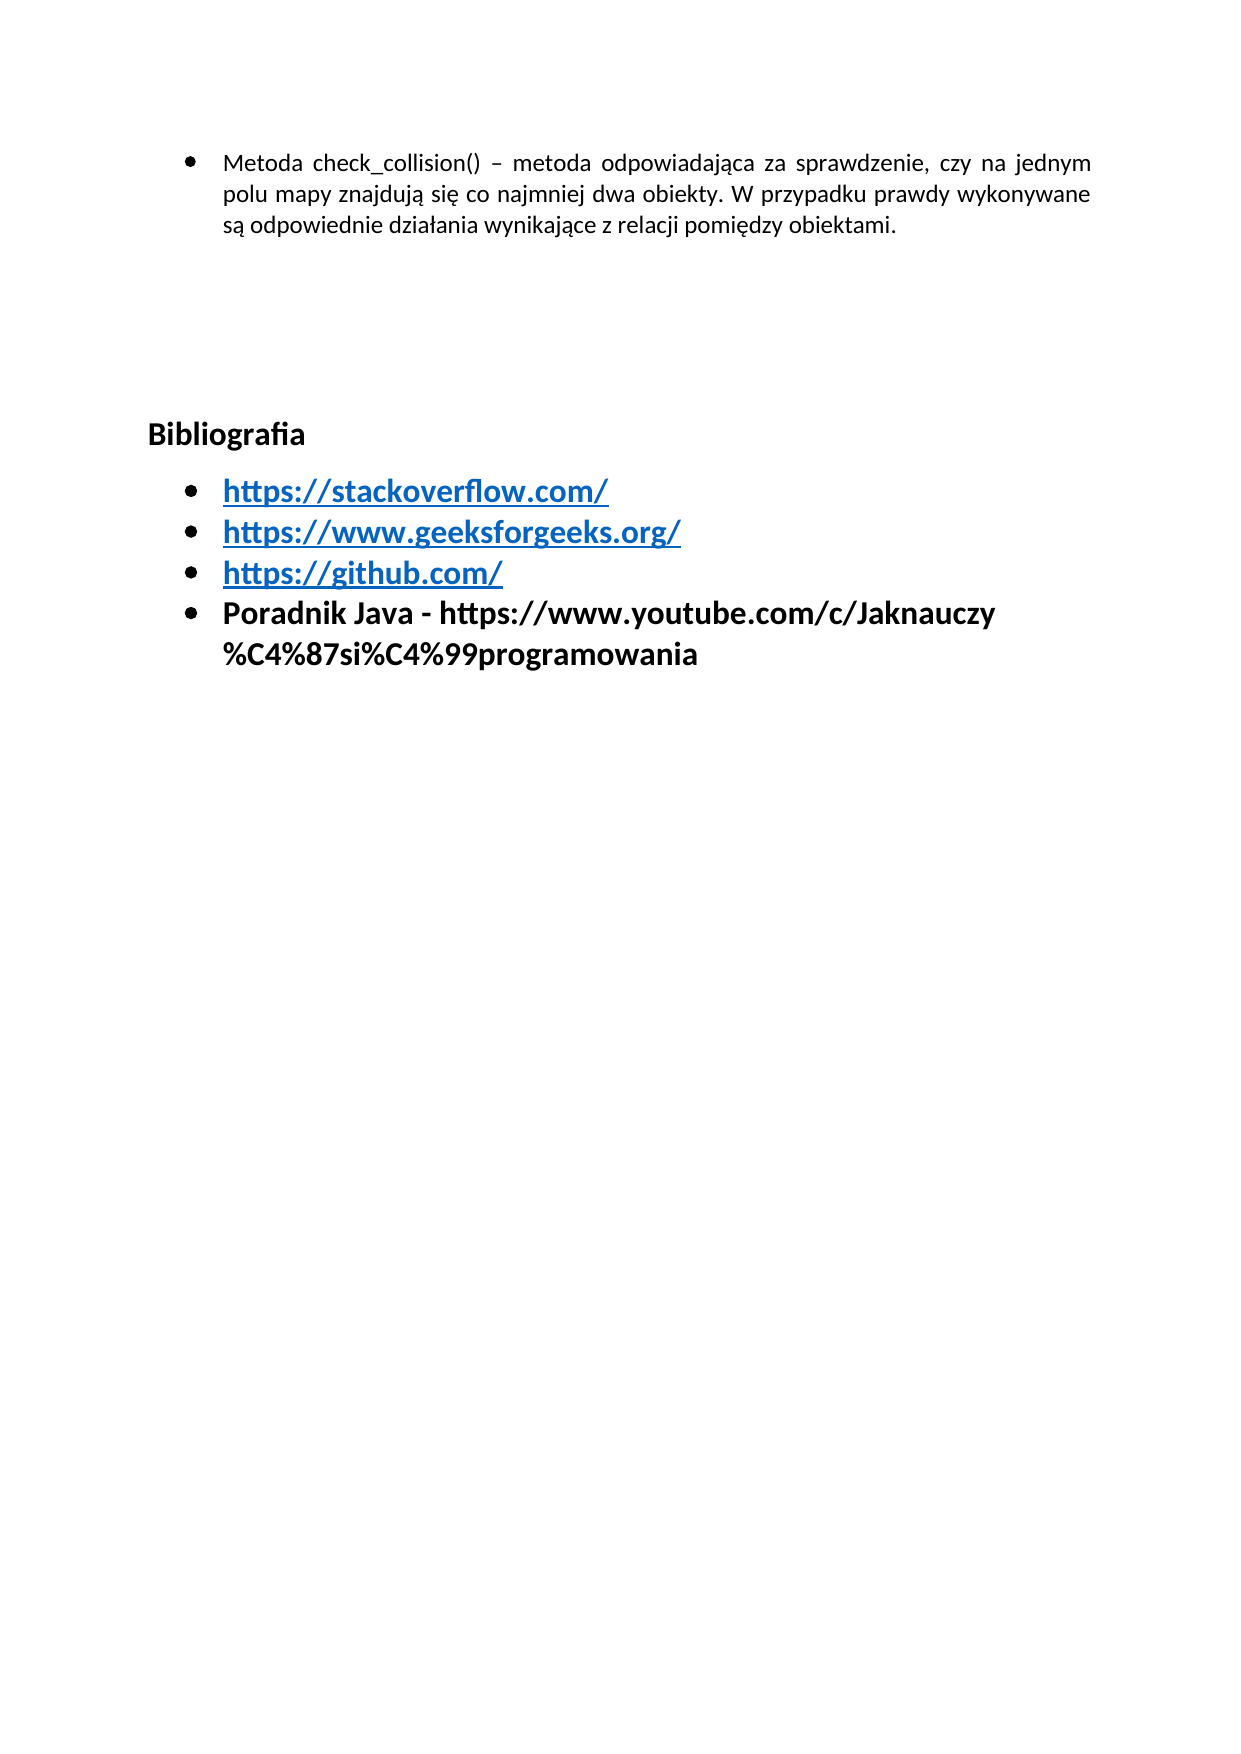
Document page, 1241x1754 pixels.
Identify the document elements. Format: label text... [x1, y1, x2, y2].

text Bibliografia [148, 413, 1093, 453]
list https://github.com/ [185, 552, 1093, 592]
list https://www.geeksforgeeks.org/ [185, 511, 1093, 552]
list Metoda check_collision() – metoda odpowiadająca za sprawdzenie, czy na jednym polu mapy znajdują się co najmniej dwa obiekty. W przypadku prawdy wykonywane są odpowiednie działania wynikające z relacji pomiędzy obiektami. [185, 148, 1093, 239]
list https://stackoverflow.com/ [185, 470, 1093, 511]
list Poradnik Java - https://www.youtube.com/c/Jaknauczy%C4%87si%C4%99programowania [185, 592, 1093, 674]
